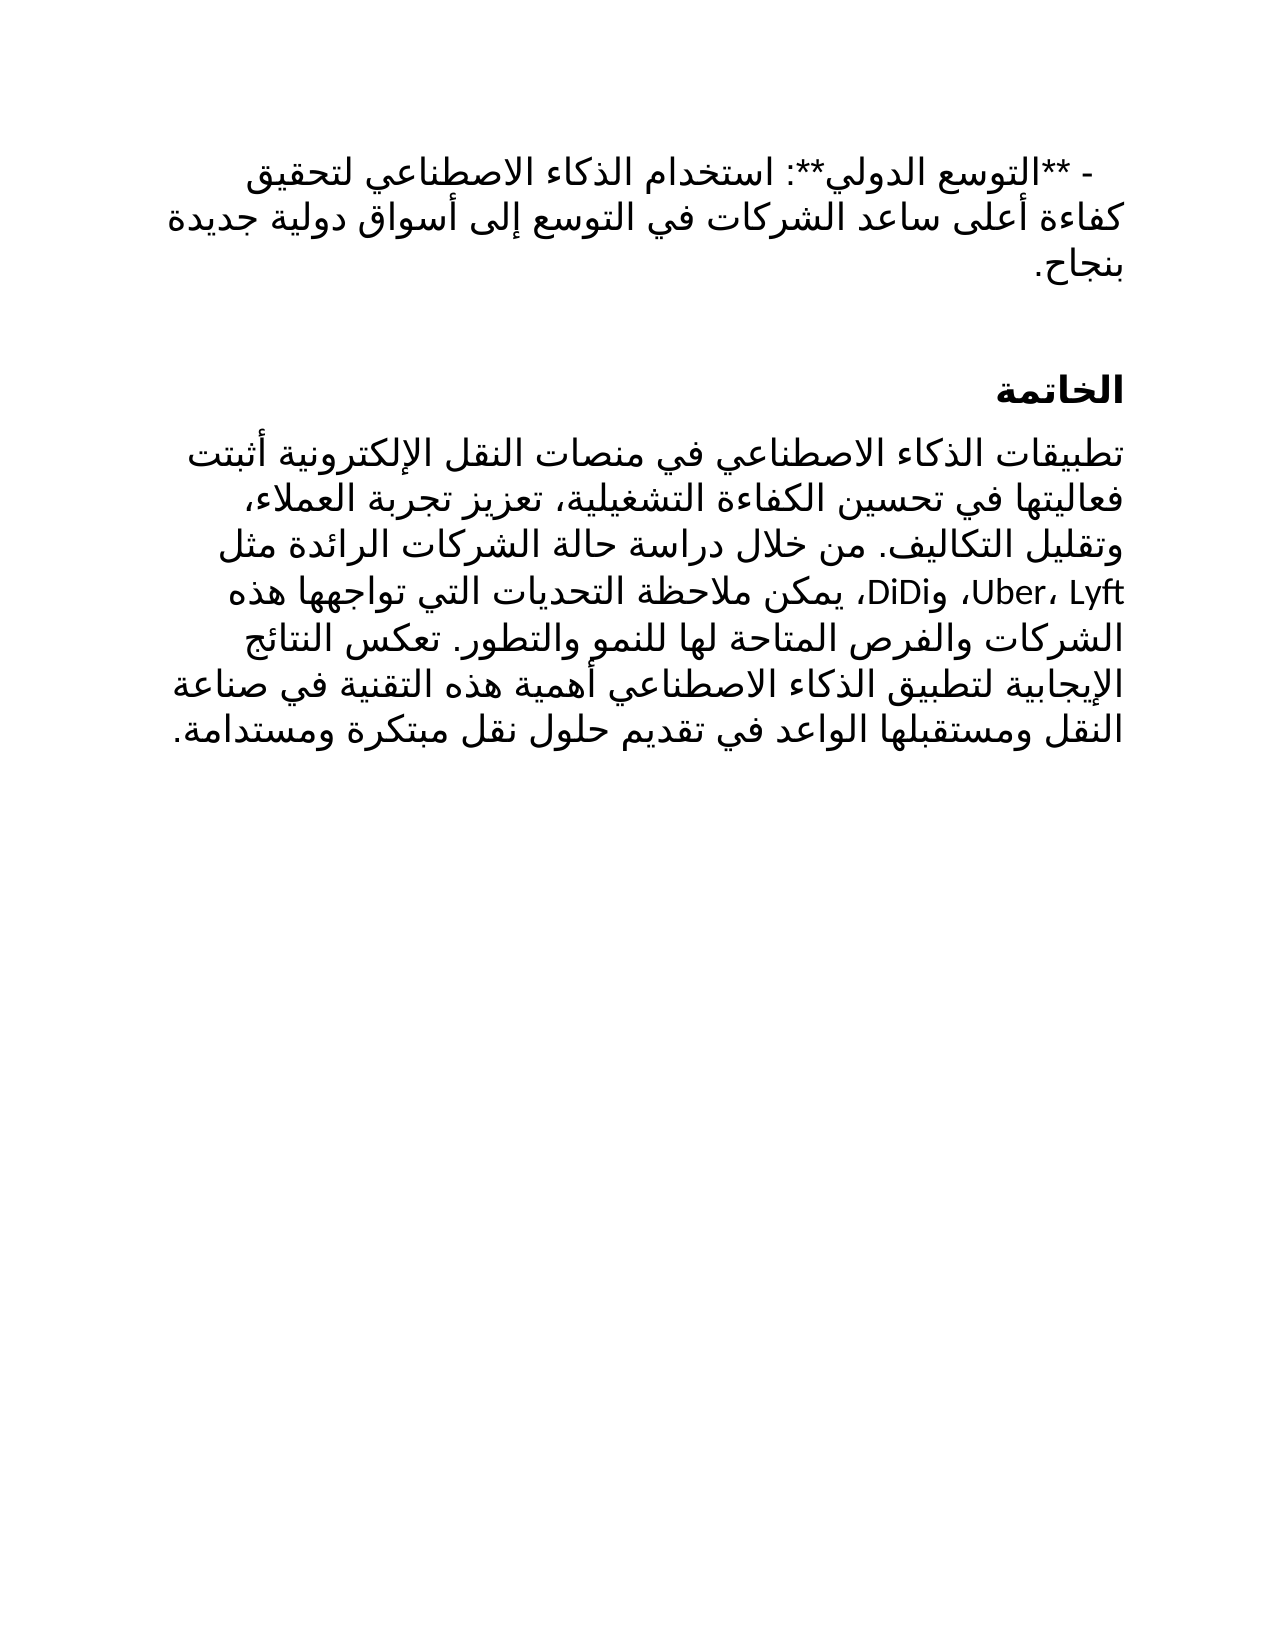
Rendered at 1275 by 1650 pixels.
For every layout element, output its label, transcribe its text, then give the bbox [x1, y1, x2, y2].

text - **التوسع الدولي**: استخدام الذكاء الاصطناعي لتحقيق كفاءة أعلى ساعد الشركات في التوسع إلى أسواق دولية جديدة بنجاح. [150, 150, 1125, 284]
text الخاتمة [150, 369, 1125, 412]
text تطبيقات الذكاء الاصطناعي في منصات النقل الإلكترونية أثبتت فعاليتها في تحسين الكفاءة التشغيلية، تعزيز تجربة العملاء، وتقليل التكاليف. من خلال دراسة حالة الشركات الرائدة مثل Uber، Lyft، وDiDi، يمكن ملاحظة التحديات التي تواجهها هذه الشركات والفرص المتاحة لها للنمو والتطور. تعكس النتائج الإيجابية لتطبيق الذكاء الاصطناعي أهمية هذه التقنية في صناعة النقل ومستقبلها الواعد في تقديم حلول نقل مبتكرة ومستدامة. [150, 431, 1125, 751]
